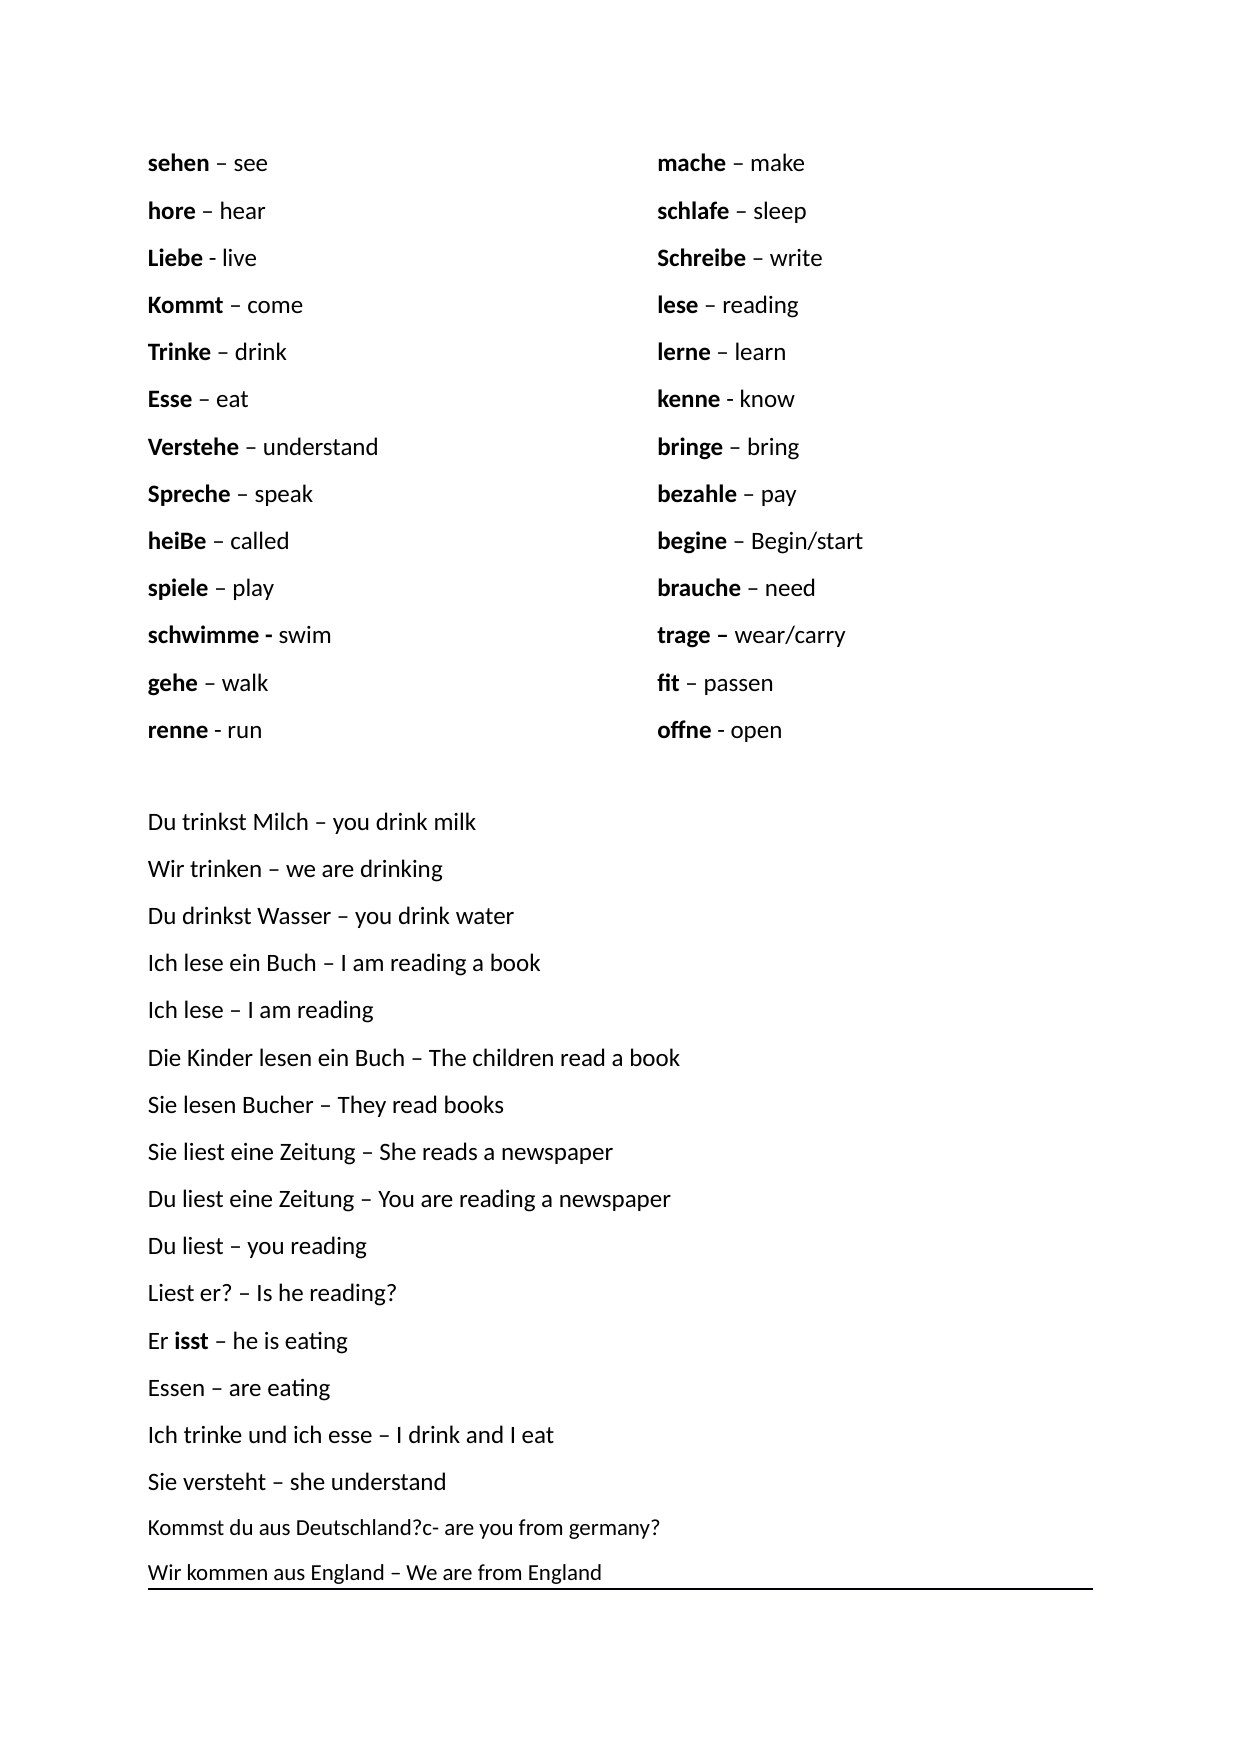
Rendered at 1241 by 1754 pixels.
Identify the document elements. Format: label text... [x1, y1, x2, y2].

text brauche – need [657, 572, 1093, 603]
text bringe – bring [657, 431, 1093, 461]
text Wir kommen aus England – We are from England [148, 1558, 1093, 1588]
text mache – make [657, 148, 1093, 178]
text gehe – walk [148, 667, 583, 697]
text Kommst du aus Deutschland?c- are you from germany? [148, 1513, 1093, 1542]
text sehen – see [148, 148, 583, 178]
text begine – Begin/start [657, 525, 1093, 556]
text hore – hear [148, 195, 583, 225]
text fit – passen [657, 667, 1093, 697]
text Sie lesen Bucher – They read books [148, 1089, 1093, 1119]
text spiele – play [148, 572, 583, 603]
text schlafe – sleep [657, 195, 1093, 225]
text Schreibe – write [657, 242, 1093, 272]
text schwimme - swim [148, 619, 583, 650]
text Spreche – speak [148, 478, 583, 508]
text Kommt – come [148, 289, 583, 320]
text Verstehe – understand [148, 431, 583, 461]
text Ich lese ein Buch – I am reading a book [148, 947, 1093, 978]
text lerne – learn [657, 336, 1093, 367]
text Du trinkst Milch – you drink milk [148, 806, 1093, 836]
text renne - run [148, 714, 583, 744]
text Du liest eine Zeitung – You are reading a newspaper [148, 1183, 1093, 1214]
text Die Kinder lesen ein Buch – The children read a book [148, 1042, 1093, 1072]
text Liest er? – Is he reading? [148, 1278, 1093, 1308]
text Esse – eat [148, 383, 583, 414]
text lese – reading [657, 289, 1093, 320]
text Essen – are eating [148, 1372, 1093, 1402]
text Trinke – drink [148, 336, 583, 367]
text Ich trinke und ich esse – I drink and I eat [148, 1419, 1093, 1450]
text kenne - know [657, 383, 1093, 414]
text Sie liest eine Zeitung – She reads a newspaper [148, 1136, 1093, 1167]
text Wir trinken – we are drinking [148, 853, 1093, 883]
text heiBe – called [148, 525, 583, 556]
text Liebe - live [148, 242, 583, 272]
text offne - open [657, 714, 1093, 744]
text Er isst – he is eating [148, 1325, 1093, 1355]
text Du liest – you reading [148, 1230, 1093, 1261]
text Du drinkst Wasser – you drink water [148, 900, 1093, 931]
text Ich lese – I am reading [148, 994, 1093, 1025]
text Sie versteht – she understand [148, 1466, 1093, 1497]
text bezahle – pay [657, 478, 1093, 508]
text trage – wear/carry [657, 619, 1093, 650]
